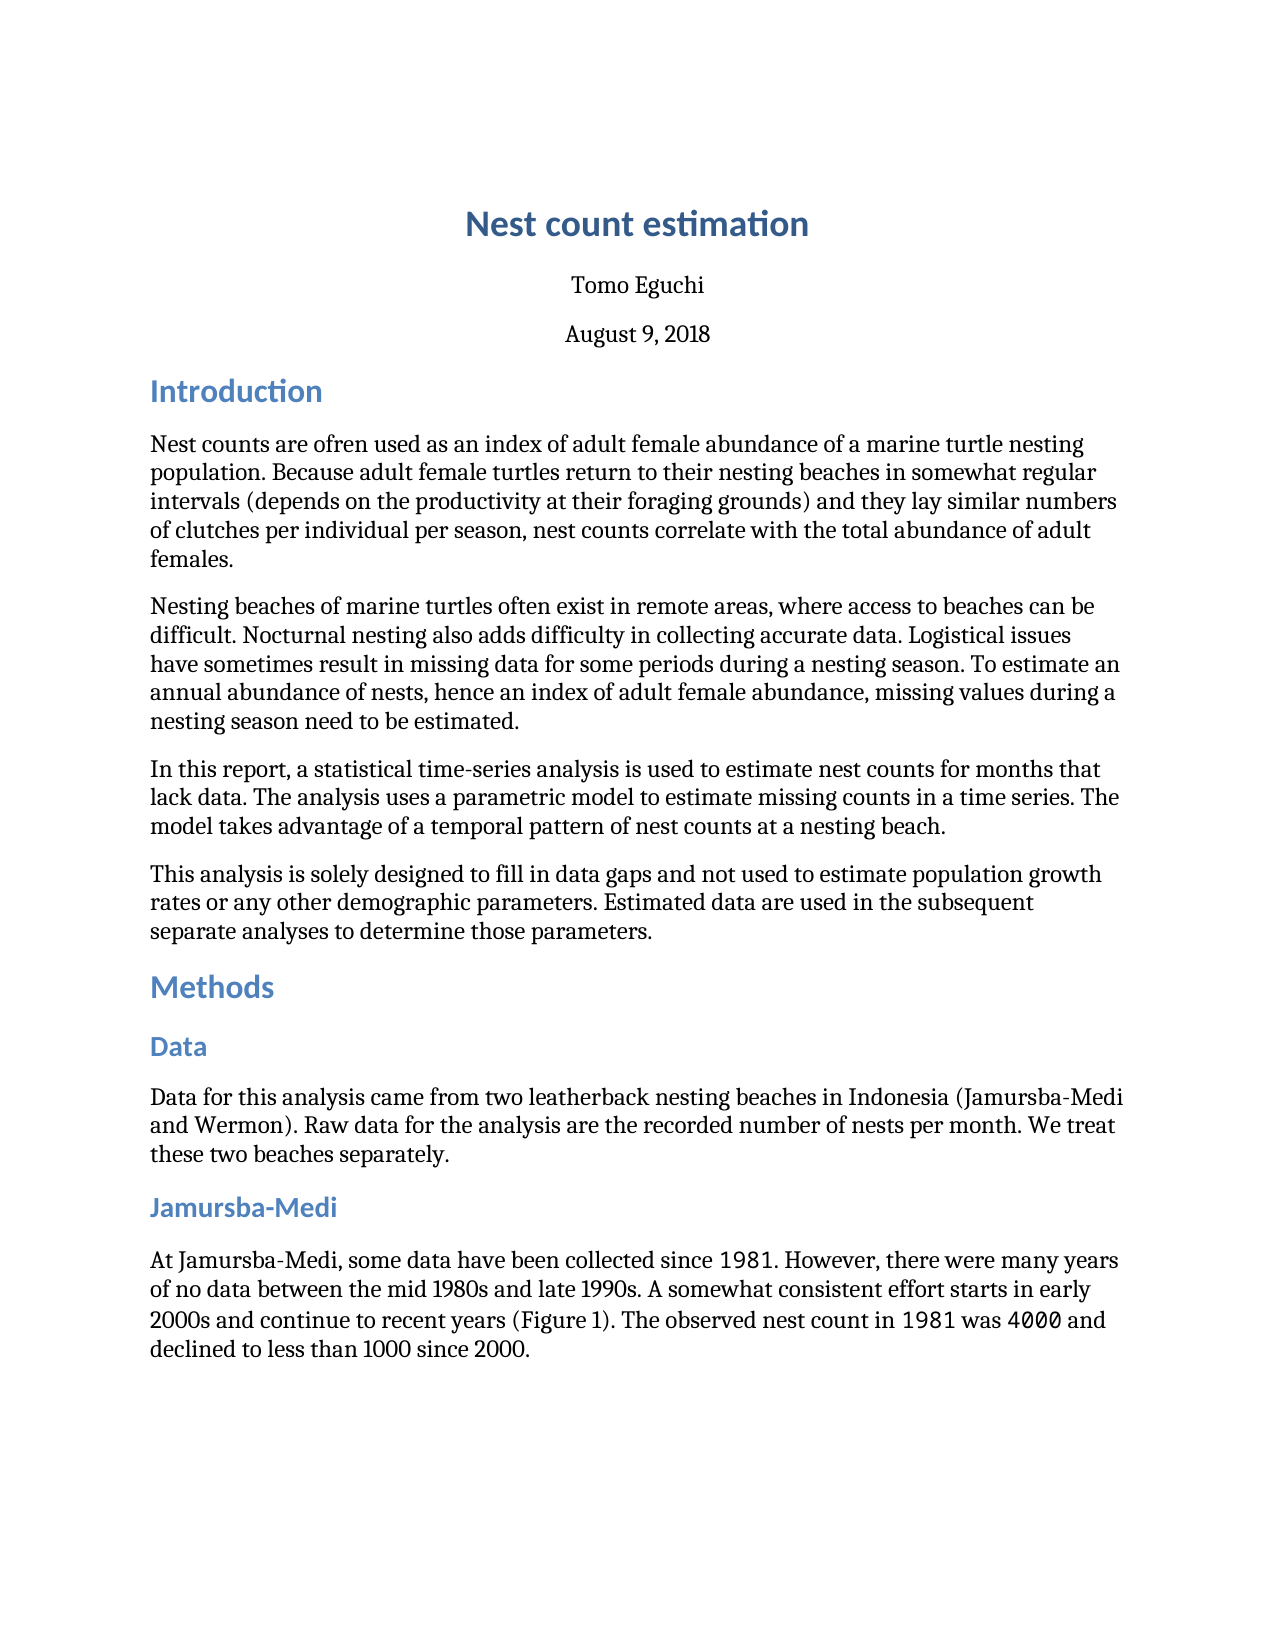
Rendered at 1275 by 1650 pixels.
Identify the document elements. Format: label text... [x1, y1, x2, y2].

subtitle Data [150, 1028, 1125, 1064]
text August 9, 2018 [150, 320, 1125, 349]
text In this report, a statistical time-series analysis is used to estimate nest counts for months that lack data. The analysis uses a parametric model to estimate missing counts in a time series. The model takes advantage of a temporal pattern of nest counts at a nesting beach. [150, 754, 1125, 841]
subtitle Introduction [150, 370, 1125, 411]
text Nest counts are ofren used as an index of adult female abundance of a marine turtle nesting population. Because adult female turtles return to their nesting beaches in somewhat regular intervals (depends on the productivity at their foraging grounds) and they lay similar numbers of clutches per individual per season, nest counts correlate with the total abundance of adult females. [150, 429, 1125, 573]
text Nesting beaches of marine turtles often exist in remote areas, where access to beaches can be difficult. Nocturnal nesting also adds difficulty in collecting accurate data. Logistical issues have sometimes result in missing data for some periods during a nesting season. To estimate an annual abundance of nests, hence an index of adult female abundance, missing values during a nesting season need to be estimated. [150, 592, 1125, 736]
text Data for this analysis came from two leatherback nesting beaches in Indonesia (Jamursba-Medi and Wermon). Raw data for the analysis are the recorded number of nests per month. We treat these two beaches separately. [150, 1082, 1125, 1169]
text At Jamursba-Medi, some data have been collected since 1981. However, there were many years of no data between the mid 1980s and late 1990s. A somewhat consistent effort starts in early 2000s and continue to recent years (Figure 1). The observed nest count in 1981 was 4000 and declined to less than 1000 since 2000. [150, 1244, 1125, 1364]
subtitle Jamursba-Medi [150, 1189, 1125, 1225]
subtitle Methods [150, 967, 1125, 1007]
text Tomo Eguchi [150, 271, 1125, 299]
text This analysis is solely designed to fill in data gaps and not used to estimate population growth rates or any other demographic parameters. Estimated data are used in the subsequent separate analyses to determine those parameters. [150, 859, 1125, 946]
title Nest count estimation [150, 200, 1125, 246]
